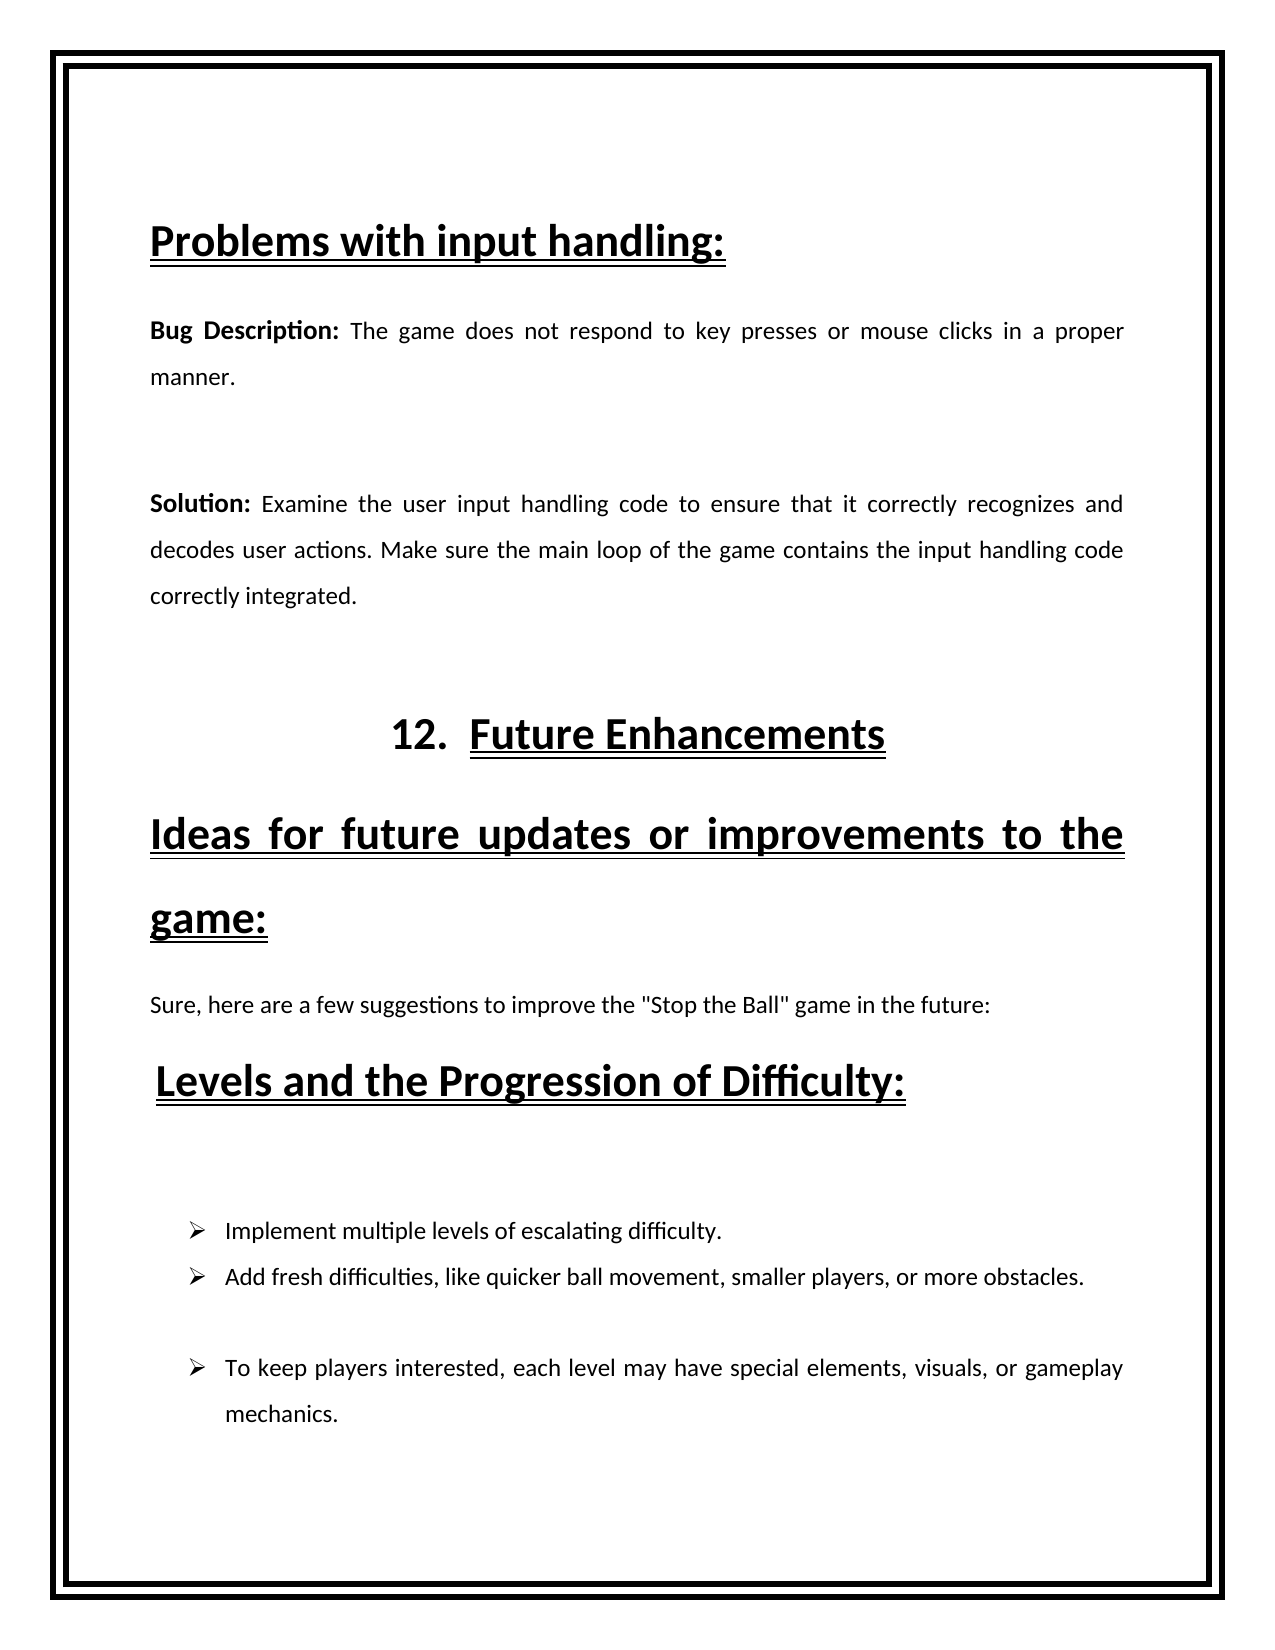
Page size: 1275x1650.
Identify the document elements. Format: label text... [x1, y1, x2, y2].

text Problems with input handling: [150, 212, 1125, 268]
text 12. Future Enhancements [150, 705, 1125, 761]
text Solution: Examine the user input handling code to ensure that it correctly recognizes and decodes user actions. Make sure the main loop of the game contains the input handling code correctly integrated. [150, 486, 1125, 610]
list Implement multiple levels of escalating difficulty. [187, 1215, 1125, 1245]
text Bug Description: The game does not respond to key presses or mouse clicks in a proper manner. [150, 313, 1125, 392]
list To keep players interested, each level may have special elements, visuals, or gameplay mechanics. [187, 1352, 1125, 1428]
text Ideas for future updates or improvements to the game: [150, 805, 1125, 852]
list Add fresh difficulties, like quicker ball movement, smaller players, or more obstacles. [187, 1261, 1125, 1291]
text Levels and the Progression of Difficulty: [150, 1052, 1125, 1108]
text Ideas for future updates or improvements to the game: [150, 859, 1125, 945]
text Sure, here are a few suggestions to improve the "Stop the Ball" game in the future: [150, 989, 1125, 1020]
